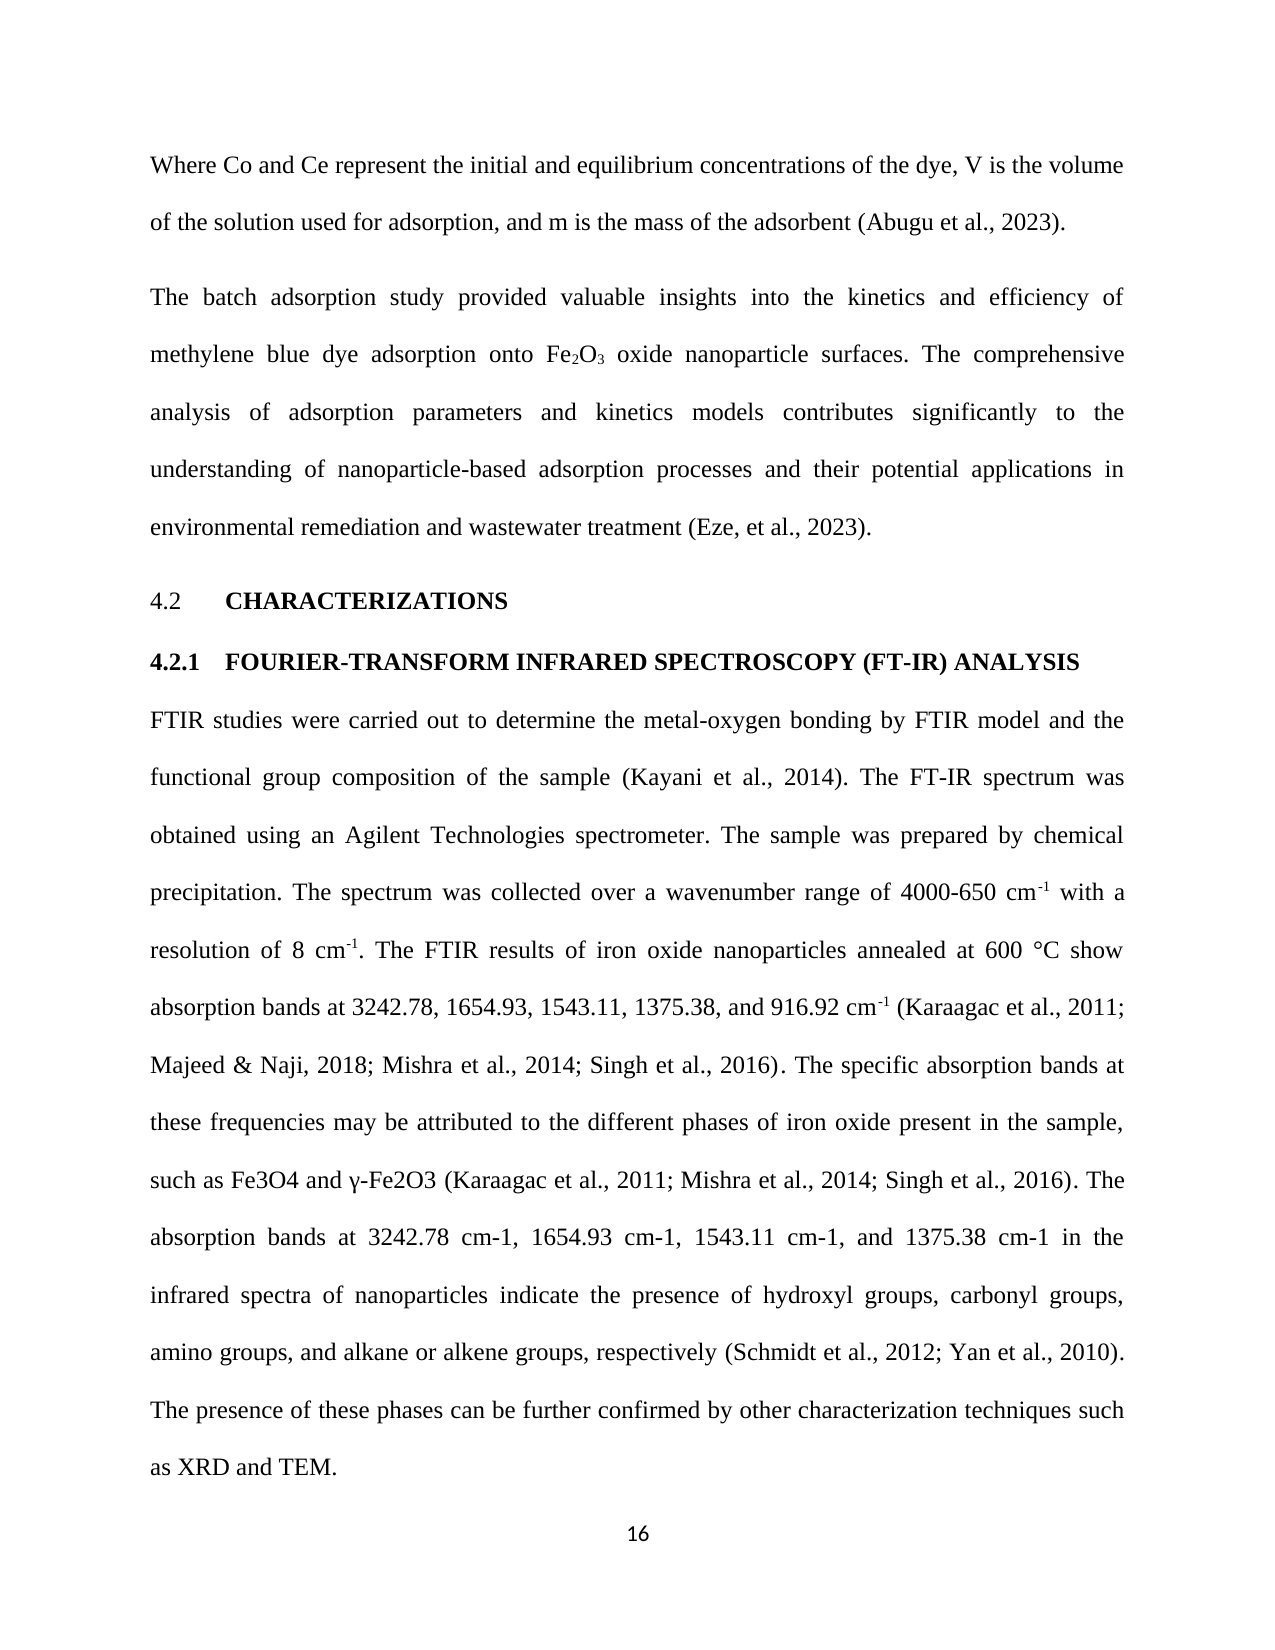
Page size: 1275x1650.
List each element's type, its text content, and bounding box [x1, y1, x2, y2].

text 4.2 CHARACTERIZATIONS [150, 586, 1125, 614]
text Where Co and Ce represent the initial and equilibrium concentrations of the dye, V is the volume of the solution used for adsorption, and m is the mass of the adsorbent (Abugu et al., 2023). [150, 150, 1125, 236]
text FTIR studies were carried out to determine the metal-oxygen bonding by FTIR model and the functional group composition of the sample (Kayani et al., 2014). The FT-IR spectrum was obtained using an Agilent Technologies spectrometer. The sample was prepared by chemical precipitation. The spectrum was collected over a wavenumber range of 4000-650 cm-1 with a resolution of 8 cm-1. The FTIR results of iron oxide nanoparticles annealed at 600 °C show absorption bands at 3242.78, 1654.93, 1543.11, 1375.38, and 916.92 cm-1 (Karaagac et al., 2011; Majeed & Naji, 2018; Mishra et al., 2014; Singh et al., 2016). The specific absorption bands at these frequencies may be attributed to the different phases of iron oxide present in the sample, such as Fe3O4 and γ-Fe2O3 (Karaagac et al., 2011; Mishra et al., 2014; Singh et al., 2016). The absorption bands at 3242.78 cm-1, 1654.93 cm-1, 1543.11 cm-1, and 1375.38 cm-1 in the infrared spectra of nanoparticles indicate the presence of hydroxyl groups, carbonyl groups, amino groups, and alkane or alkene groups, respectively (Schmidt et al., 2012; Yan et al., 2010). The presence of these phases can be further confirmed by other characterization techniques such as XRD and TEM. [150, 705, 1125, 1481]
text The batch adsorption study provided valuable insights into the kinetics and efficiency of methylene blue dye adsorption onto Fe2O3 oxide nanoparticle surfaces. The comprehensive analysis of adsorption parameters and kinetics models contributes significantly to the understanding of nanoparticle-based adsorption processes and their potential applications in environmental remediation and wastewater treatment (Eze, et al., 2023). [150, 282, 1125, 540]
text 4.2.1 FOURIER-TRANSFORM INFRARED SPECTROSCOPY (FT-IR) ANALYSIS [150, 647, 1125, 676]
